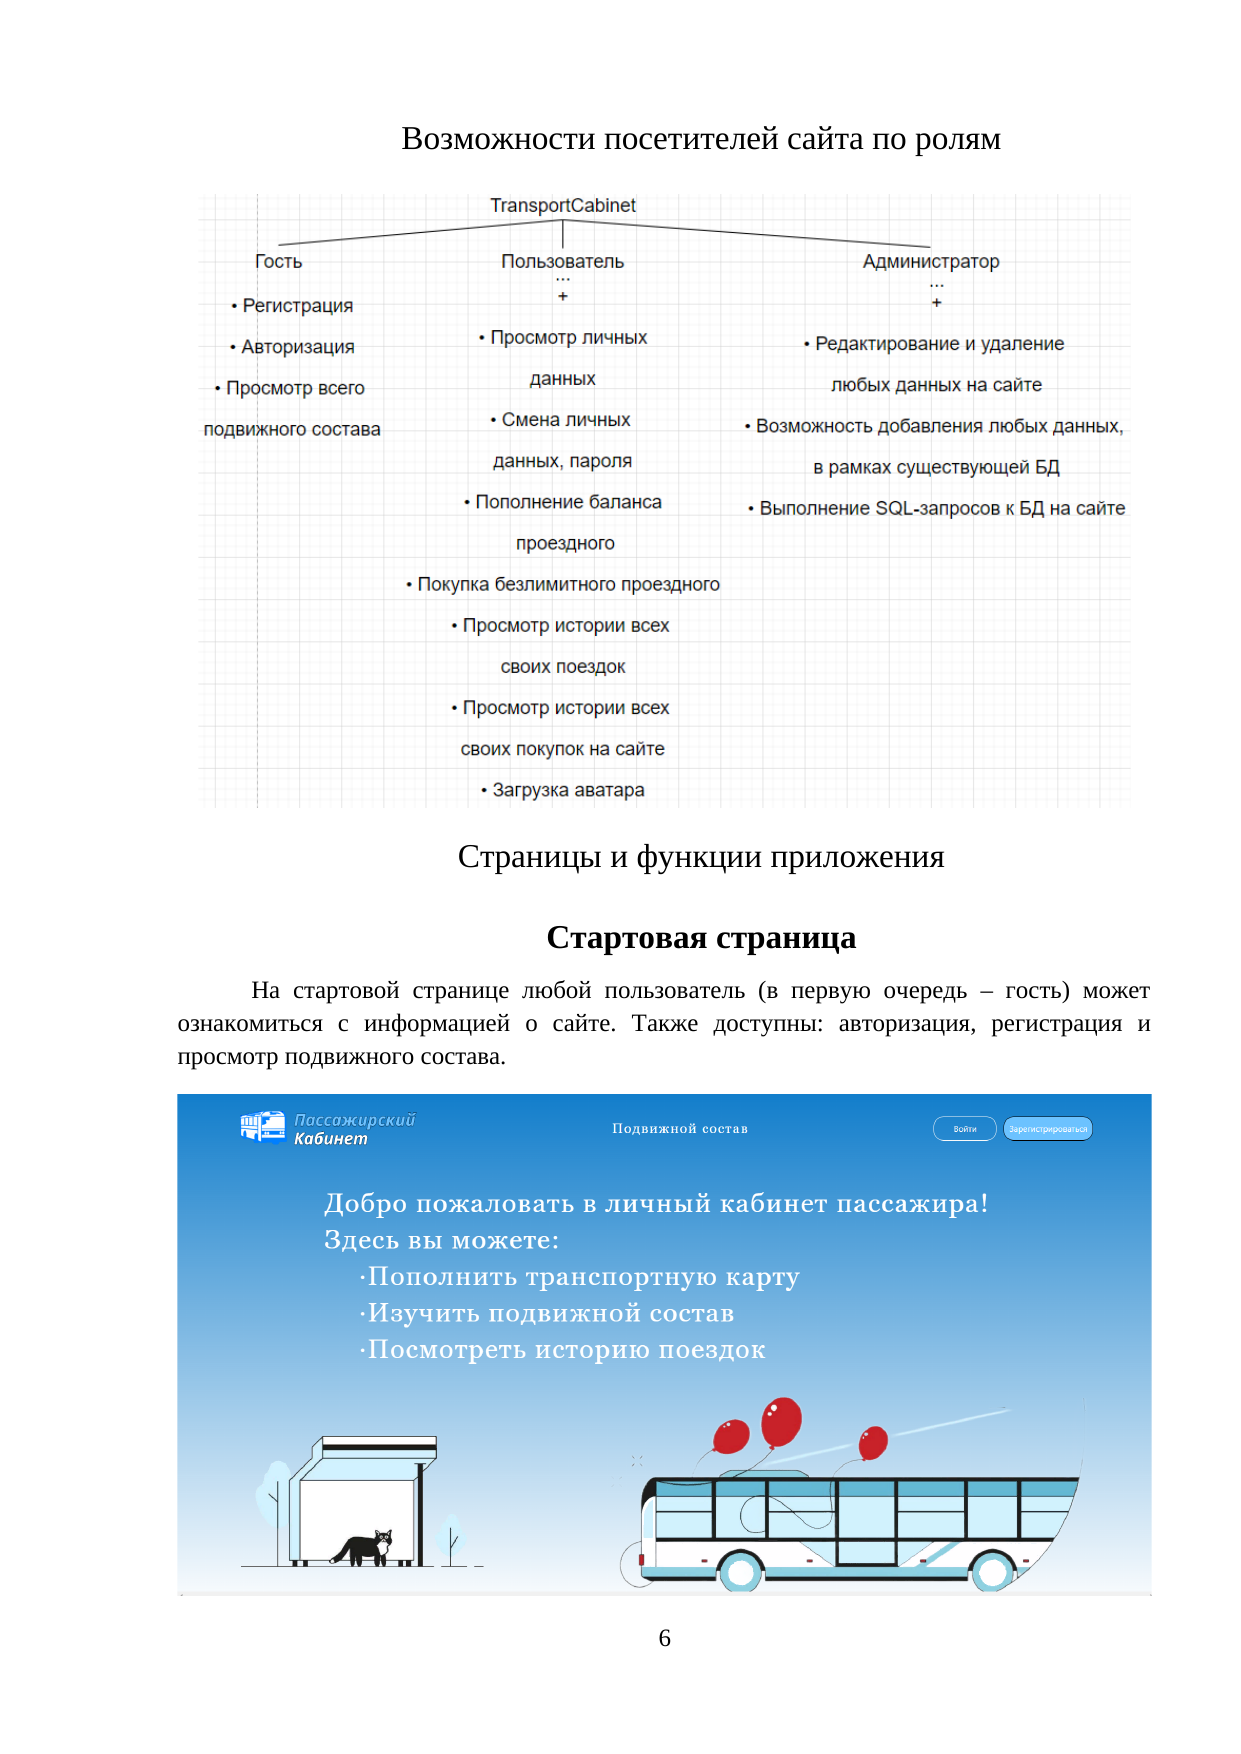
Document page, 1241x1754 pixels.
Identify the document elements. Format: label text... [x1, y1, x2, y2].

subtitle Стартовая страница [251, 917, 1152, 956]
picture [198, 194, 1131, 808]
subtitle Страницы и функции приложения [251, 837, 1152, 875]
picture [177, 1094, 1152, 1596]
subtitle Возможности посетителей сайта по ролям [251, 118, 1152, 156]
text На стартовой странице любой пользователь (в первую очередь – гость) может ознакомиться с информацией о сайте. Также доступны: авторизация, регистрация и просмотр подвижного состава. [177, 975, 1152, 1070]
